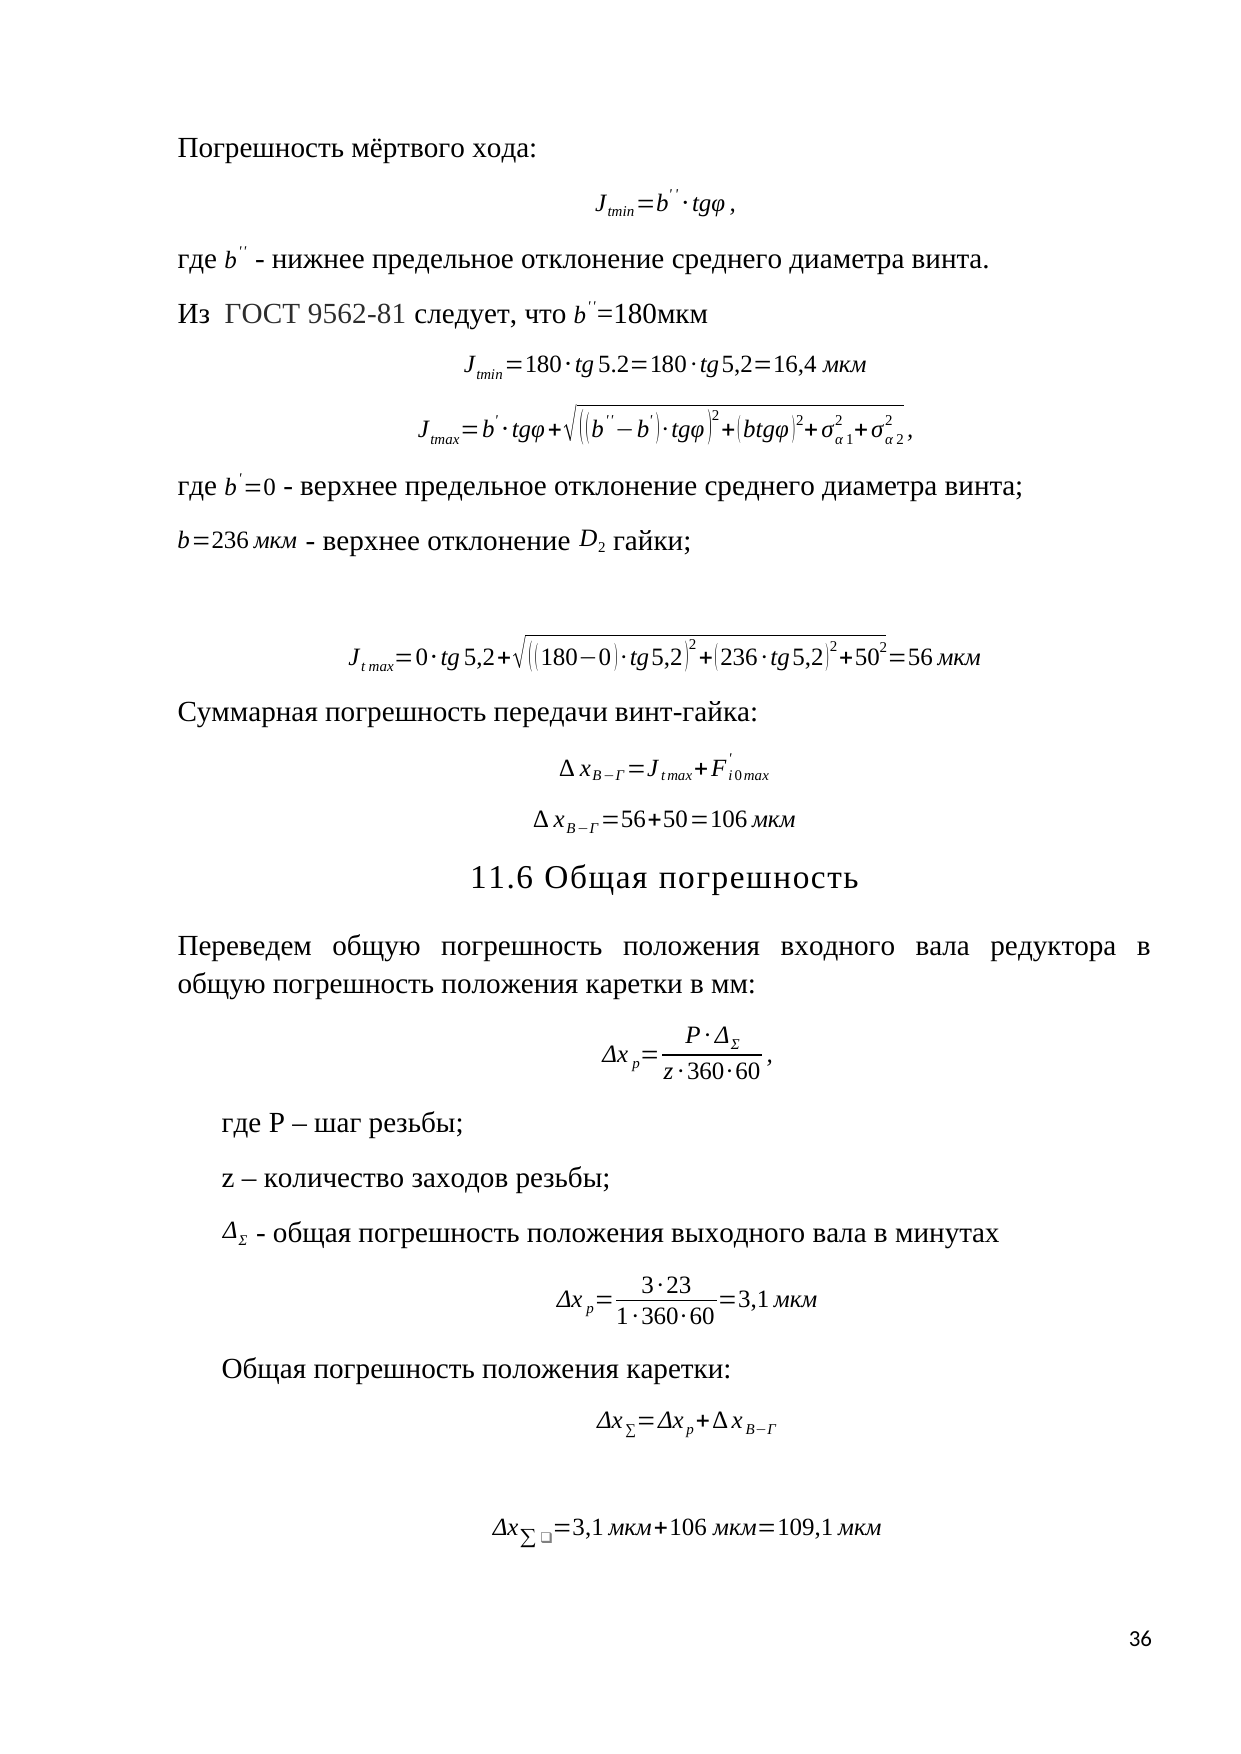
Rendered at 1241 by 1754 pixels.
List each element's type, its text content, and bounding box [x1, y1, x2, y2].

text Суммарная погрешность передачи винт-гайка: [177, 694, 1152, 728]
text - верхнее отклонение гайки; [177, 523, 1152, 557]
text Из ГОСТ 9562-81 следует, что =180мкм [177, 296, 1152, 329]
subtitle 11.6 Общая погрешность [177, 858, 1152, 896]
text Переведем общую погрешность положения входного вала редуктора в общую погрешность положения каретки в мм: [177, 928, 1152, 1000]
text где - верхнее предельное отклонение среднего диаметра винта; [177, 468, 1152, 502]
text - общая погрешность положения выходного вала в минутах [221, 1215, 1152, 1250]
text где P – шаг резьбы; [221, 1105, 1152, 1138]
text где - нижнее предельное отклонение среднего диаметра винта. [177, 241, 1152, 274]
text Общая погрешность положения каретки: [221, 1351, 1152, 1385]
text Погрешность мёртвого хода: [177, 130, 1152, 163]
text z – количество заходов резьбы; [221, 1160, 1152, 1194]
